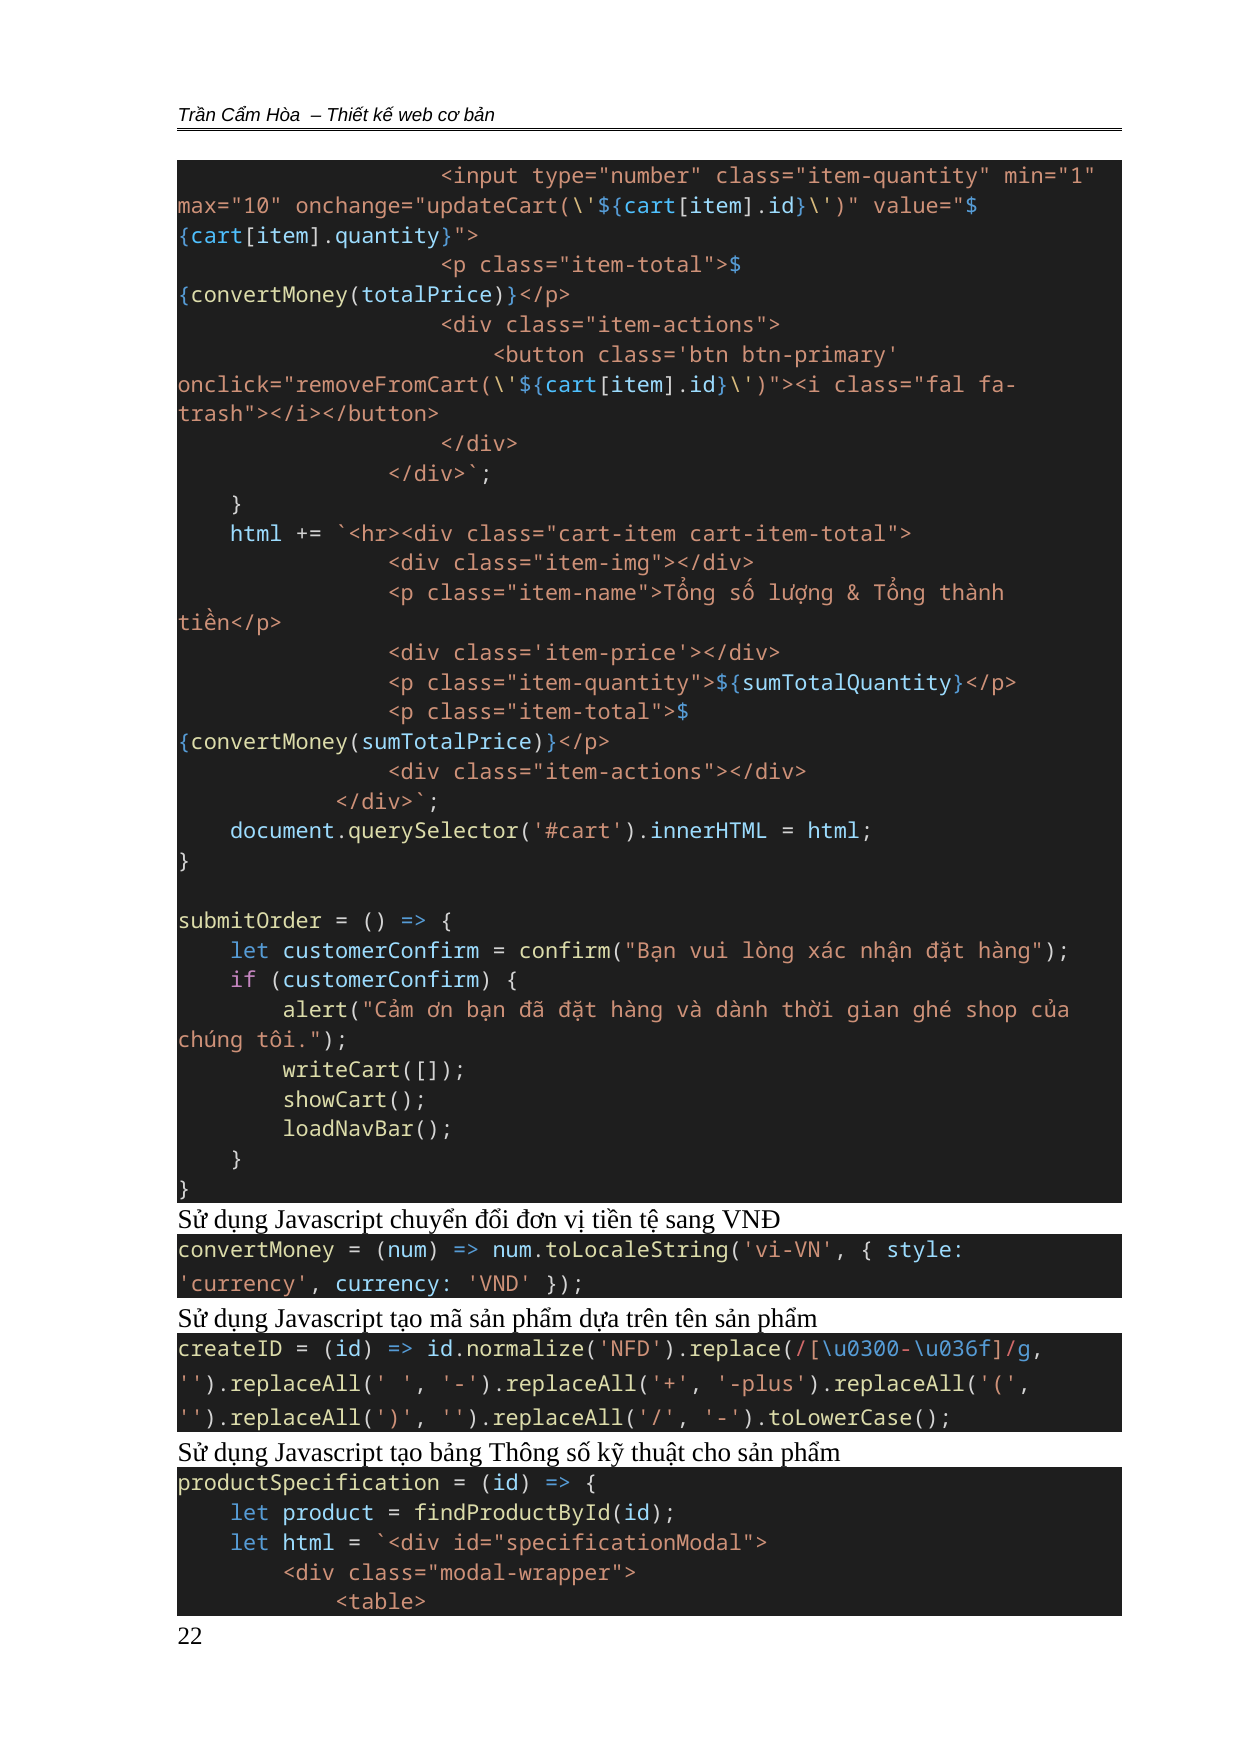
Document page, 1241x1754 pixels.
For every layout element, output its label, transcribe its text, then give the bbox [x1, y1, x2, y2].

text <p class="item-quantity">${sumTotalQuantity}</p> [177, 667, 1122, 696]
text createID = (id) => id.normalize('NFD').replace(/[\u0300-\u036f]/g, '').replaceAll(' ', '-').replaceAll('+', '-plus').replaceAll('(', '').replaceAll(')', '').replaceAll('/', '-').toLowerCase(); [177, 1333, 1122, 1432]
text </div> [177, 428, 1122, 458]
text productSpecification = (id) => { [177, 1467, 1122, 1497]
text submitOrder = () => { [177, 905, 1122, 935]
text <p class="item-name">Tổng số lượng & Tổng thành tiền</p> [177, 577, 1122, 637]
text } [177, 1173, 1122, 1203]
text <input type="number" class="item-quantity" min="1" max="10" onchange="updateCart(\'${cart[item].id}\')" value="${cart[item].quantity}"> [177, 160, 1122, 249]
text <p class="item-total">${convertMoney(totalPrice)}</p> [177, 249, 1122, 309]
text html += `<hr><div class="cart-item cart-item-total"> [177, 518, 1122, 547]
text document.querySelector('#cart').innerHTML = html; [177, 816, 1122, 845]
text <p class="item-total">${convertMoney(sumTotalPrice)}</p> [177, 696, 1122, 756]
text if (customerConfirm) { [177, 964, 1122, 994]
text <div class="item-img"></div> [177, 547, 1122, 577]
text } [177, 1143, 1122, 1173]
text </div>`; [177, 786, 1122, 816]
text showCart(); [177, 1084, 1122, 1113]
text alert("Cảm ơn bạn đã đặt hàng và dành thời gian ghé shop của chúng tôi."); [177, 994, 1122, 1054]
text } [177, 845, 1122, 875]
text let product = findProductById(id); [177, 1497, 1122, 1527]
text <div class='item-price'></div> [177, 637, 1122, 667]
text loadNavBar(); [177, 1113, 1122, 1143]
text <table> [177, 1586, 1122, 1616]
text </div>`; [177, 458, 1122, 488]
text } [177, 488, 1122, 518]
text <div class="item-actions"></div> [177, 756, 1122, 786]
text writeCart([]); [177, 1054, 1122, 1084]
text let html = `<div id="specificationModal"> [177, 1527, 1122, 1556]
text let customerConfirm = confirm("Bạn vui lòng xác nhận đặt hàng"); [177, 935, 1122, 964]
text convertMoney = (num) => num.toLocaleString('vi-VN', { style: 'currency', currency: 'VND' }); [177, 1234, 1122, 1298]
text <div class="item-actions"> [177, 309, 1122, 339]
text <div class="modal-wrapper"> [177, 1556, 1122, 1586]
text <button class='btn btn-primary' onclick="removeFromCart(\'${cart[item].id}\')"><i class="fal fa-trash"></i></button> [177, 339, 1122, 428]
